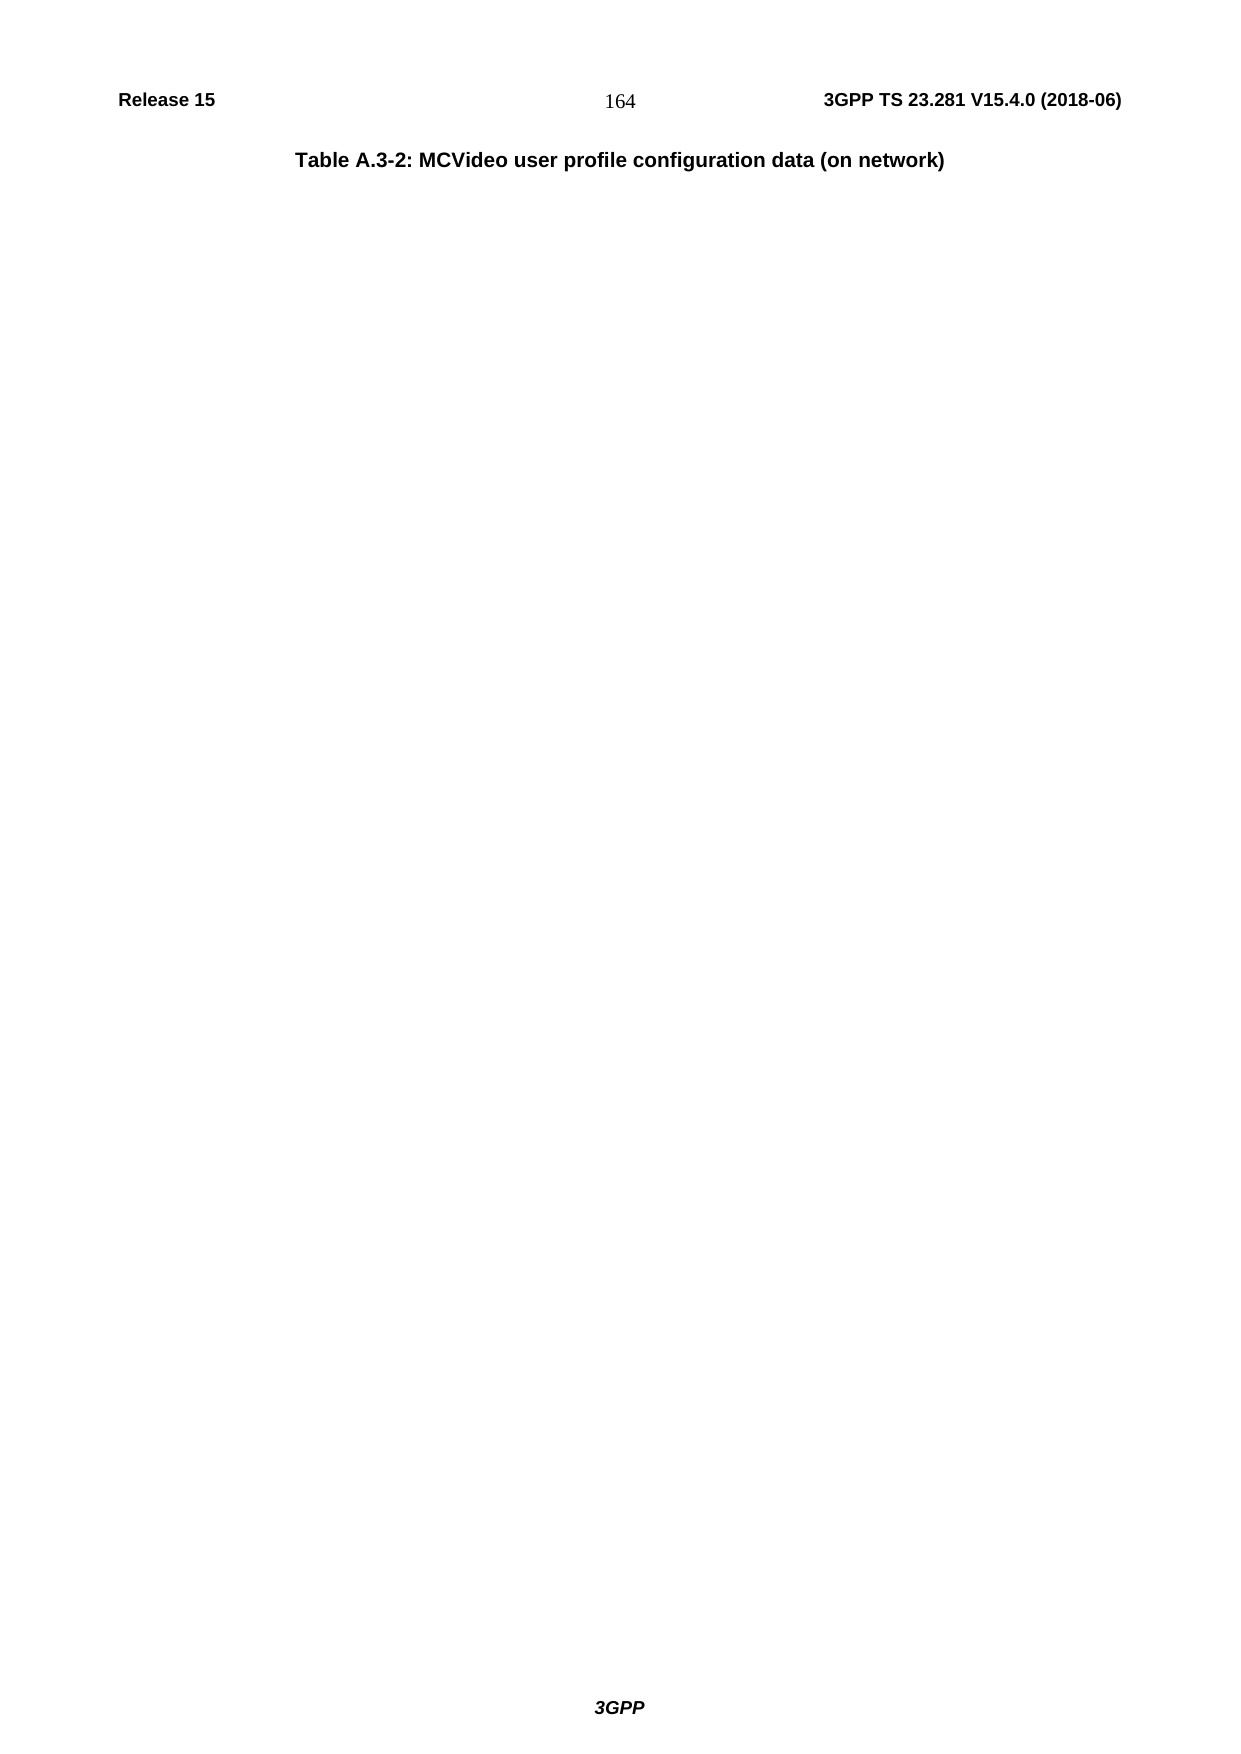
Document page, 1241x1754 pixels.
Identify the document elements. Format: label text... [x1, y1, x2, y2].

text Table A.3-2: MCVideo user profile configuration data (on network) [118, 147, 1122, 171]
